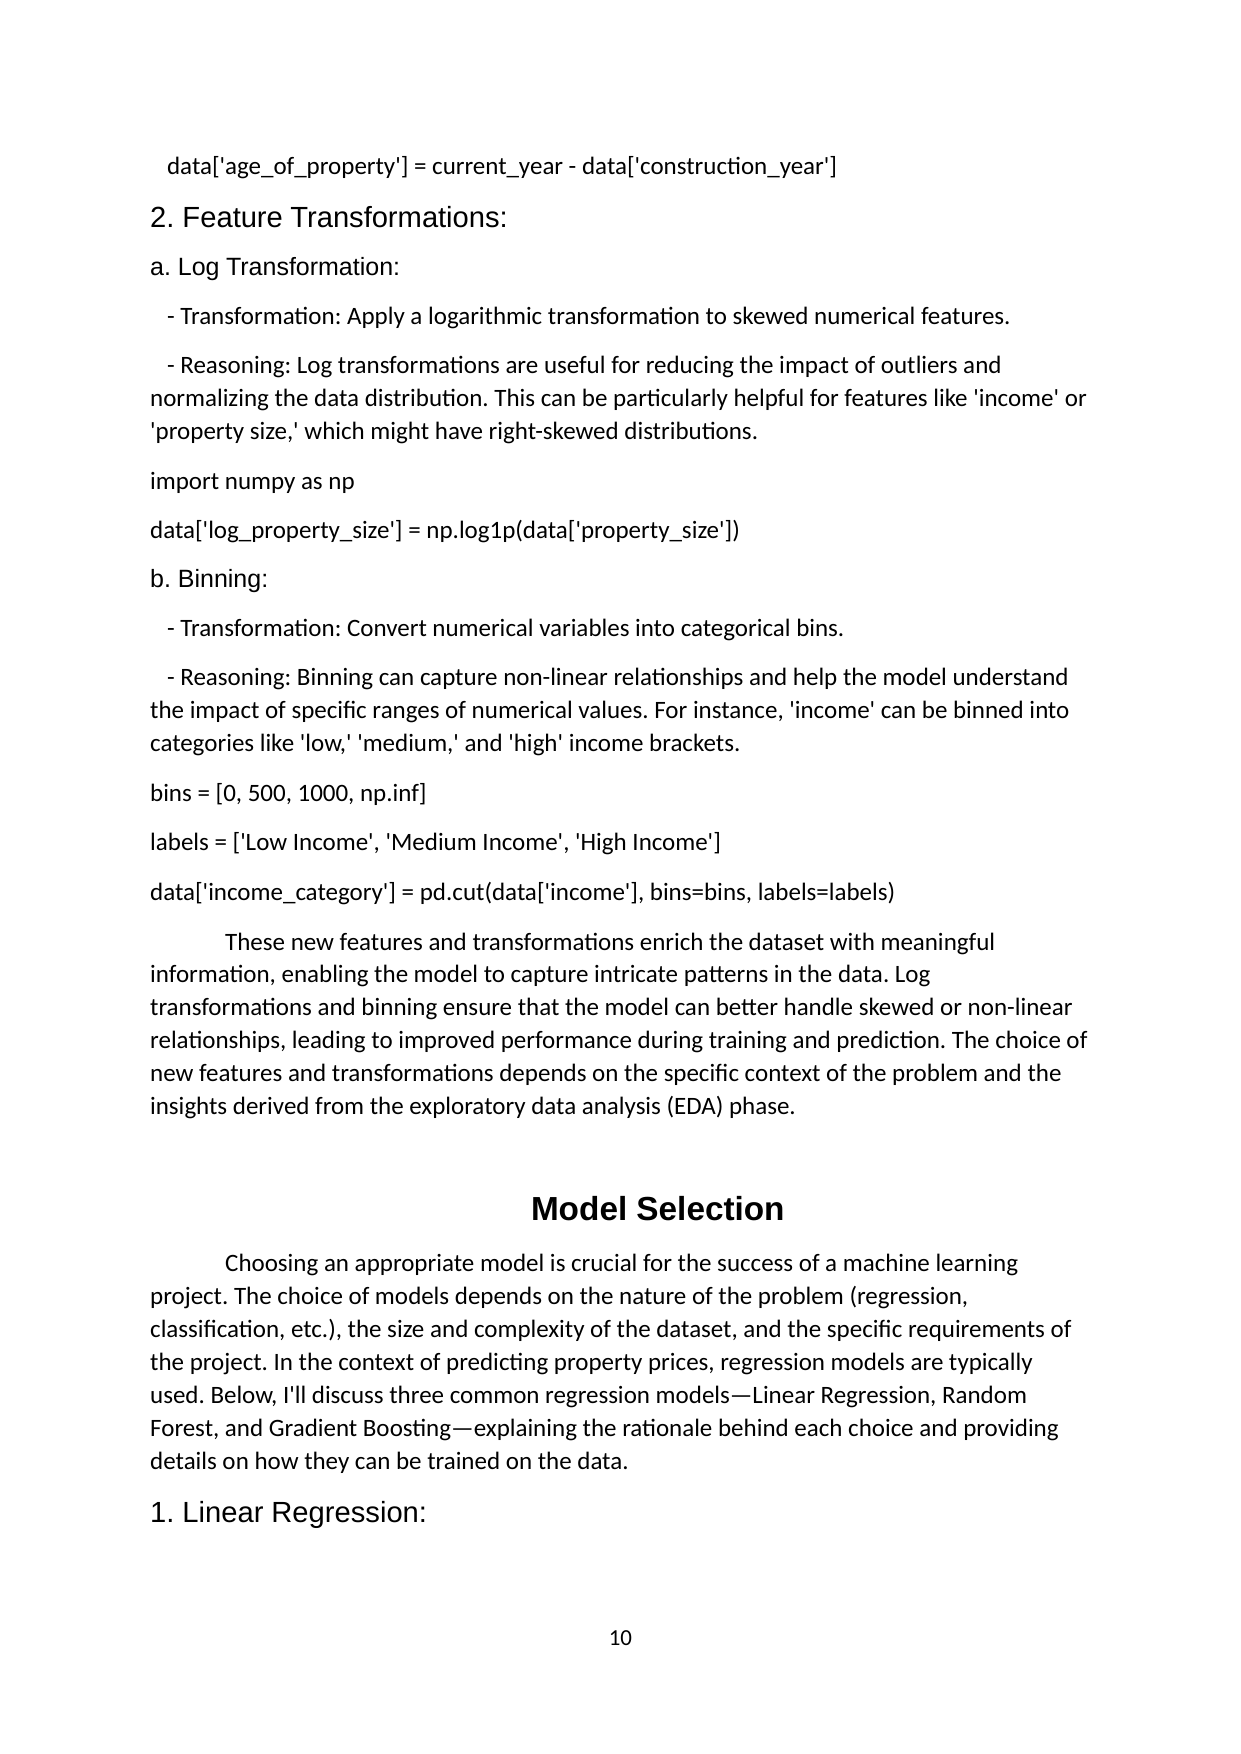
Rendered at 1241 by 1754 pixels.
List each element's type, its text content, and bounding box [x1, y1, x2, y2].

text 2. Feature Transformations: [150, 199, 1090, 233]
text b. Binning: [150, 564, 1090, 593]
text Model Selection [150, 1189, 1090, 1228]
text data['log_property_size'] = np.log1p(data['property_size']) [150, 515, 1090, 545]
text bins = [0, 500, 1000, np.inf] [150, 777, 1090, 807]
text data['age_of_property'] = current_year - data['construction_year'] [150, 150, 1090, 181]
text - Reasoning: Binning can capture non-linear relationships and help the model understand the impact of specific ranges of numerical values. For instance, 'income' can be binned into categories like 'low,' 'medium,' and 'high' income brackets. [150, 662, 1090, 758]
text import numpy as np [150, 465, 1090, 496]
text labels = ['Low Income', 'Medium Income', 'High Income'] [150, 827, 1090, 857]
text - Reasoning: Log transformations are useful for reducing the impact of outliers and normalizing the data distribution. This can be particularly helpful for features like 'income' or 'property size,' which might have right-skewed distributions. [150, 350, 1090, 446]
text - Transformation: Apply a logarithmic transformation to skewed numerical features. [150, 300, 1090, 331]
text - Transformation: Convert numerical variables into categorical bins. [150, 612, 1090, 642]
text a. Log Transformation: [150, 252, 1090, 281]
text data['income_category'] = pd.cut(data['income'], bins=bins, labels=labels) [150, 876, 1090, 907]
text Choosing an appropriate model is crucial for the success of a machine learning project. The choice of models depends on the nature of the problem (regression, classification, etc.), the size and complexity of the dataset, and the specific requirements of the project. In the context of predicting property prices, regression models are typically used. Below, I'll discuss three common regression models—Linear Regression, Random Forest, and Gradient Boosting—explaining the rationale behind each choice and providing details on how they can be trained on the data. [150, 1248, 1090, 1476]
text These new features and transformations enrich the dataset with meaningful information, enabling the model to capture intricate patterns in the data. Log transformations and binning ensure that the model can better handle skewed or non-linear relationships, leading to improved performance during training and prediction. The choice of new features and transformations depends on the specific context of the problem and the insights derived from the exploratory data analysis (EDA) phase. [150, 926, 1090, 1121]
text 1. Linear Regression: [150, 1495, 1090, 1528]
